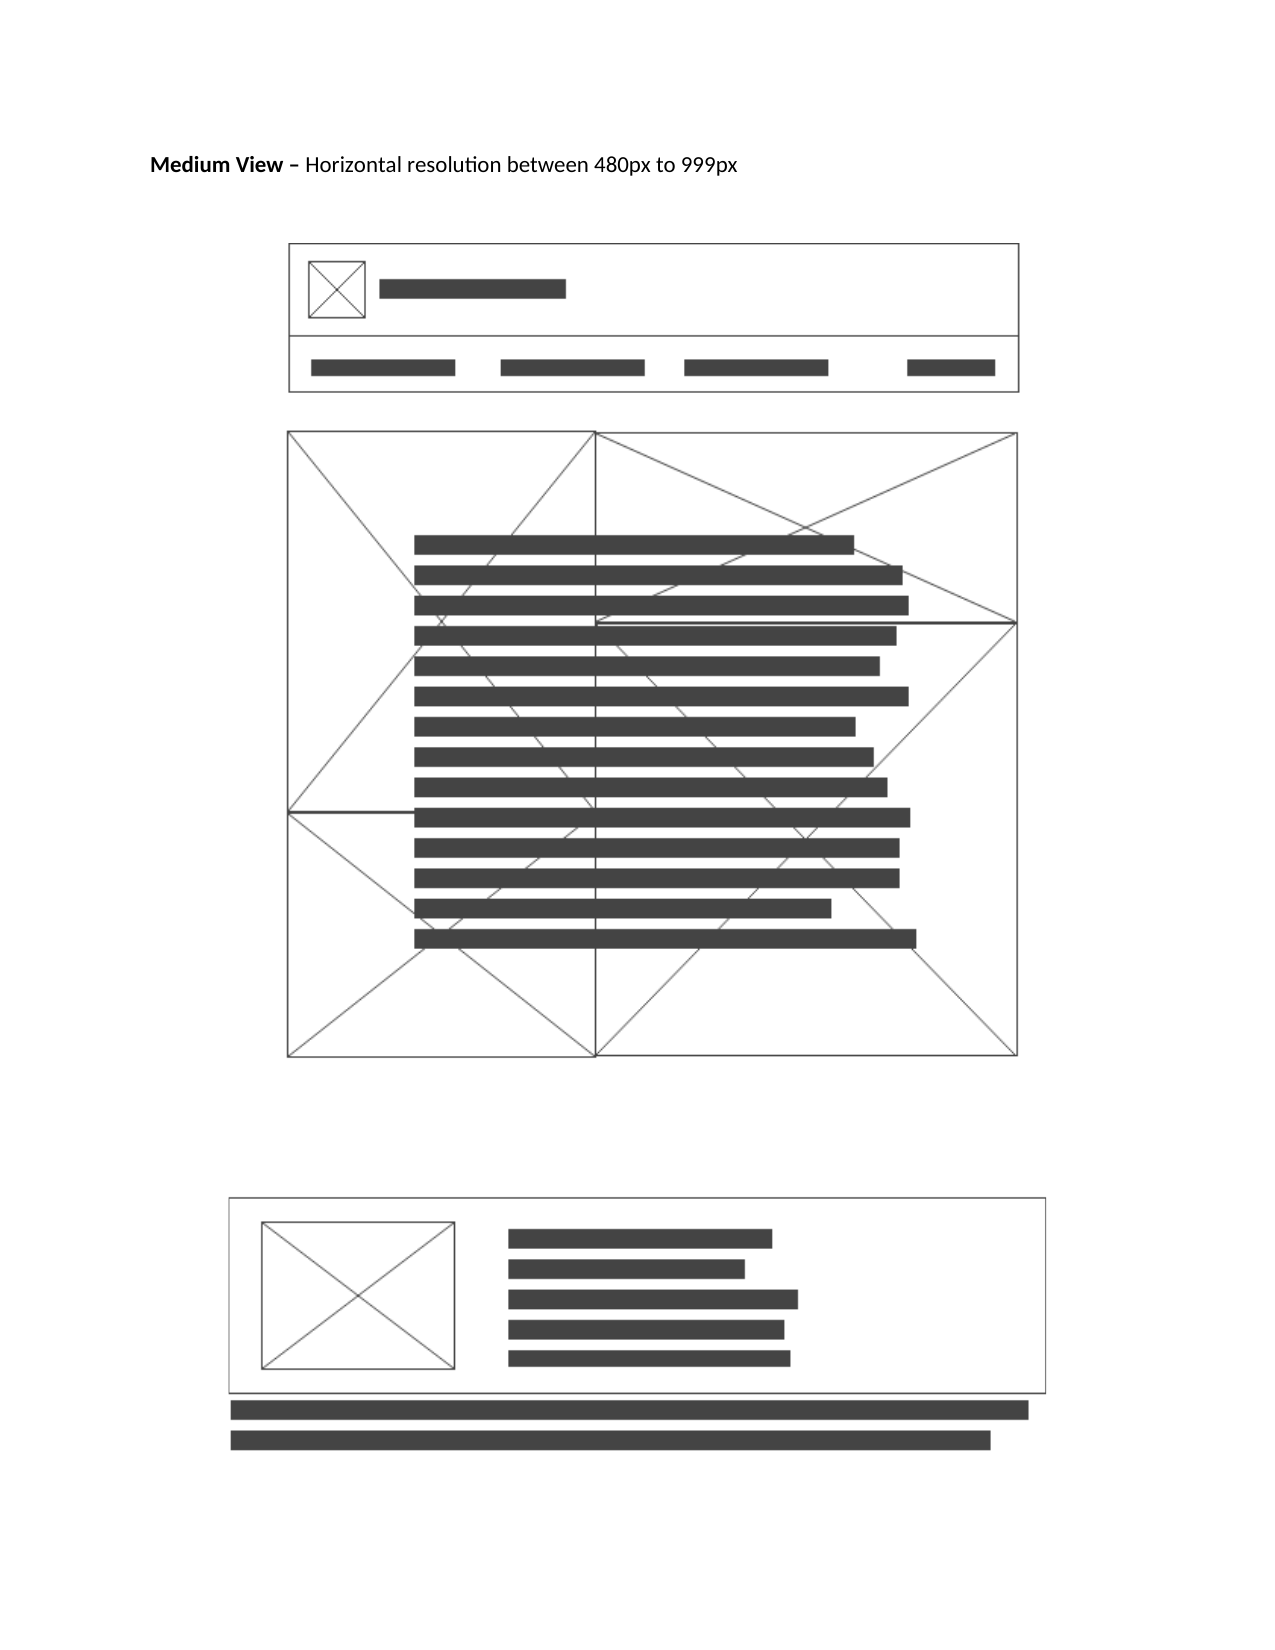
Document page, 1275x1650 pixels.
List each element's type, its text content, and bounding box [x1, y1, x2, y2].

text Medium View – Horizontal resolution between 480px to 999px [150, 150, 1125, 178]
picture [228, 243, 1047, 1455]
